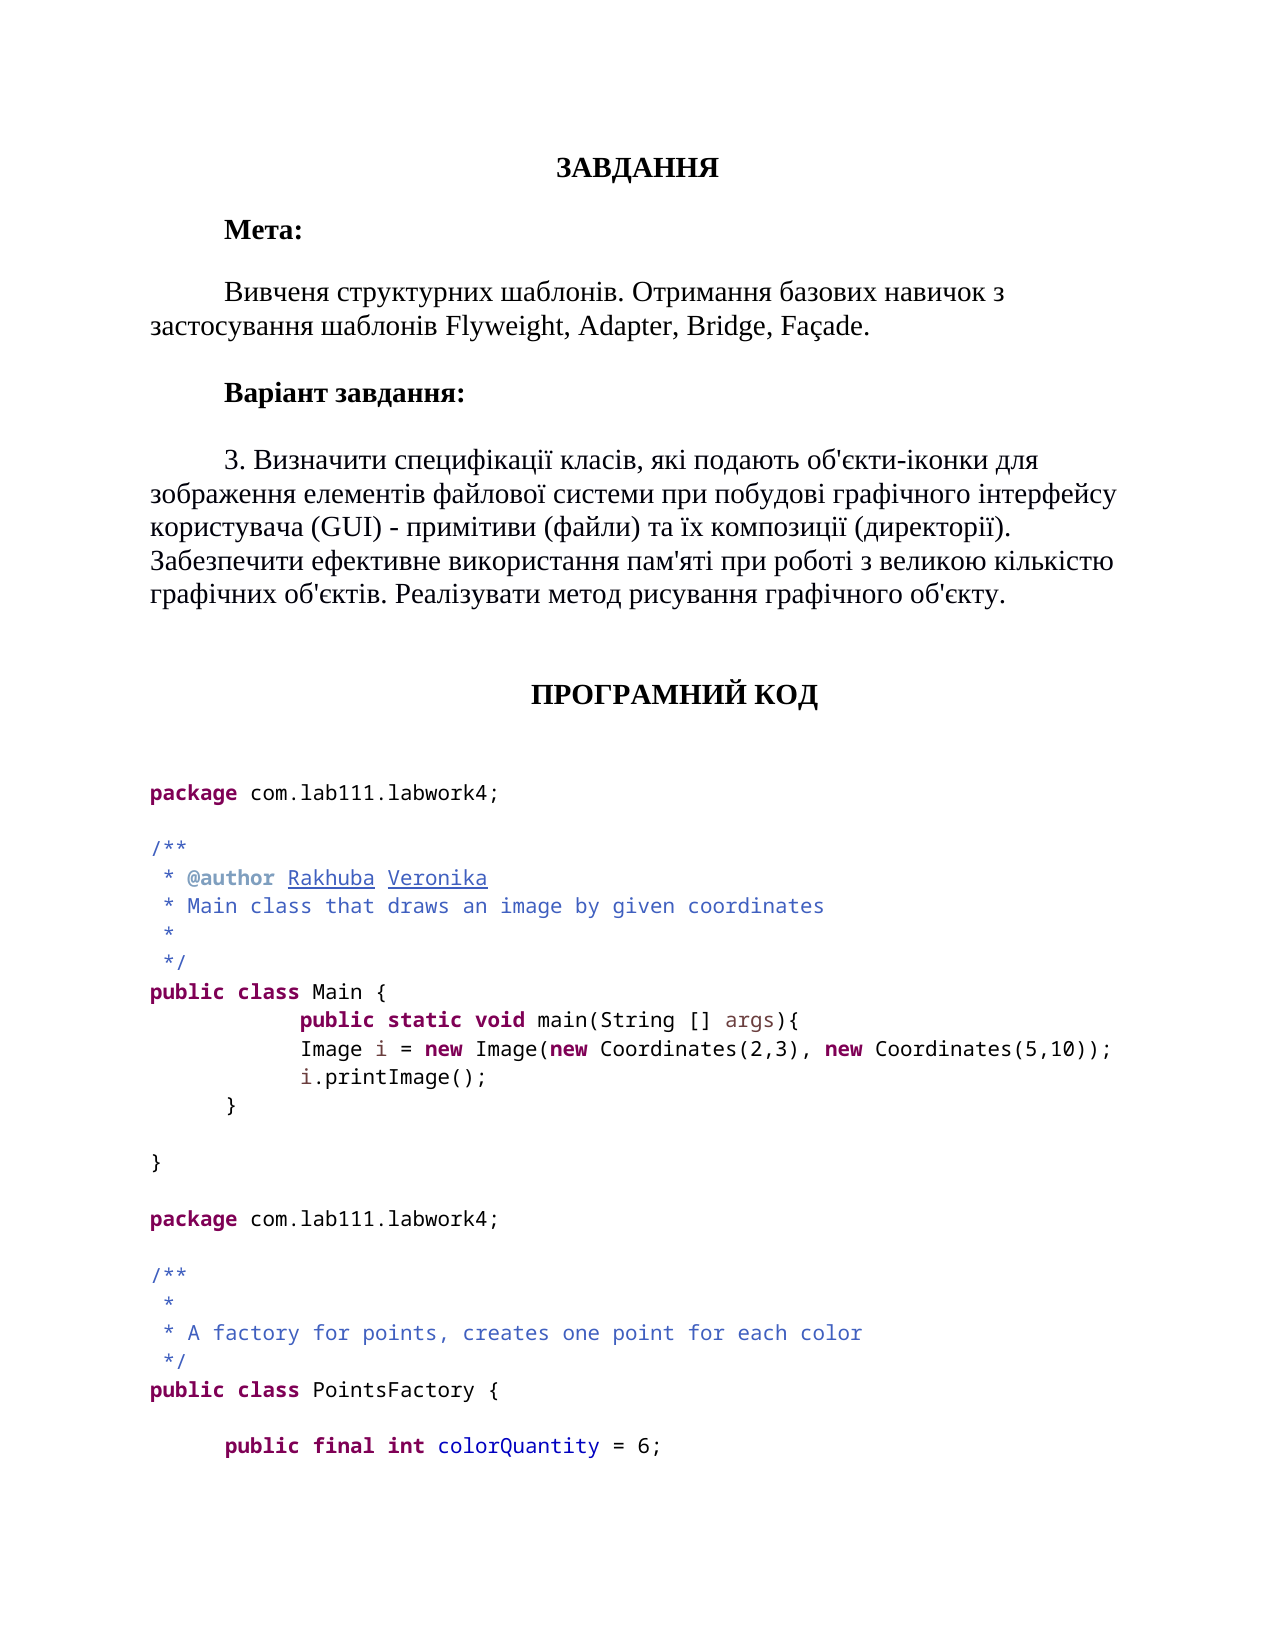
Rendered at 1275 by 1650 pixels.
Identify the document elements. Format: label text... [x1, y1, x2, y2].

text package com.lab111.labwork4; [150, 1204, 1125, 1233]
text i.printImage(); [150, 1062, 1125, 1091]
text public class PointsFactory { [150, 1375, 1125, 1404]
text } [150, 1147, 1125, 1176]
text public static void main(String [] args){ [150, 1005, 1125, 1034]
text Варіант завдання: [150, 375, 1125, 409]
text * A factory for points, creates one point for each color [150, 1318, 1125, 1347]
text */ [150, 1347, 1125, 1375]
text ПРОГРАМНИЙ КОД [150, 677, 1125, 711]
text } [150, 1091, 1125, 1119]
text public final int colorQuantity = 6; [150, 1432, 1125, 1460]
text Мета: [150, 212, 1125, 246]
text */ [150, 948, 1125, 977]
text * @author Rakhuba Veronika [150, 863, 1125, 891]
text Image i = new Image(new Coordinates(2,3), new Coordinates(5,10)); [150, 1034, 1125, 1062]
text ЗАВДАННЯ [150, 150, 1125, 183]
text * [150, 920, 1125, 948]
text * Main class that draws an image by given coordinates [150, 891, 1125, 920]
text package com.lab111.labwork4; [150, 778, 1125, 806]
text /** [150, 1261, 1125, 1290]
text * [150, 1290, 1125, 1318]
text /** [150, 834, 1125, 863]
text 3. Визначити специфікації класів, які подають об'єкти-іконки для зображення елементів файлової системи при побудові графічного інтерфейсу користувача (GUI) - примітиви (файли) та їх композиції (директорії). Забезпечити ефективне використання пам'яті при роботі з великою кількістю графічних об'єктів. Реалізувати метод рисування графічного об'єкту. [150, 442, 1125, 610]
text public class Main { [150, 977, 1125, 1005]
text Вивченя структурних шаблонів. Отримання базових навичок з застосування шаблонів Flyweight, Adapter, Bridge, Façade. [150, 274, 1125, 342]
